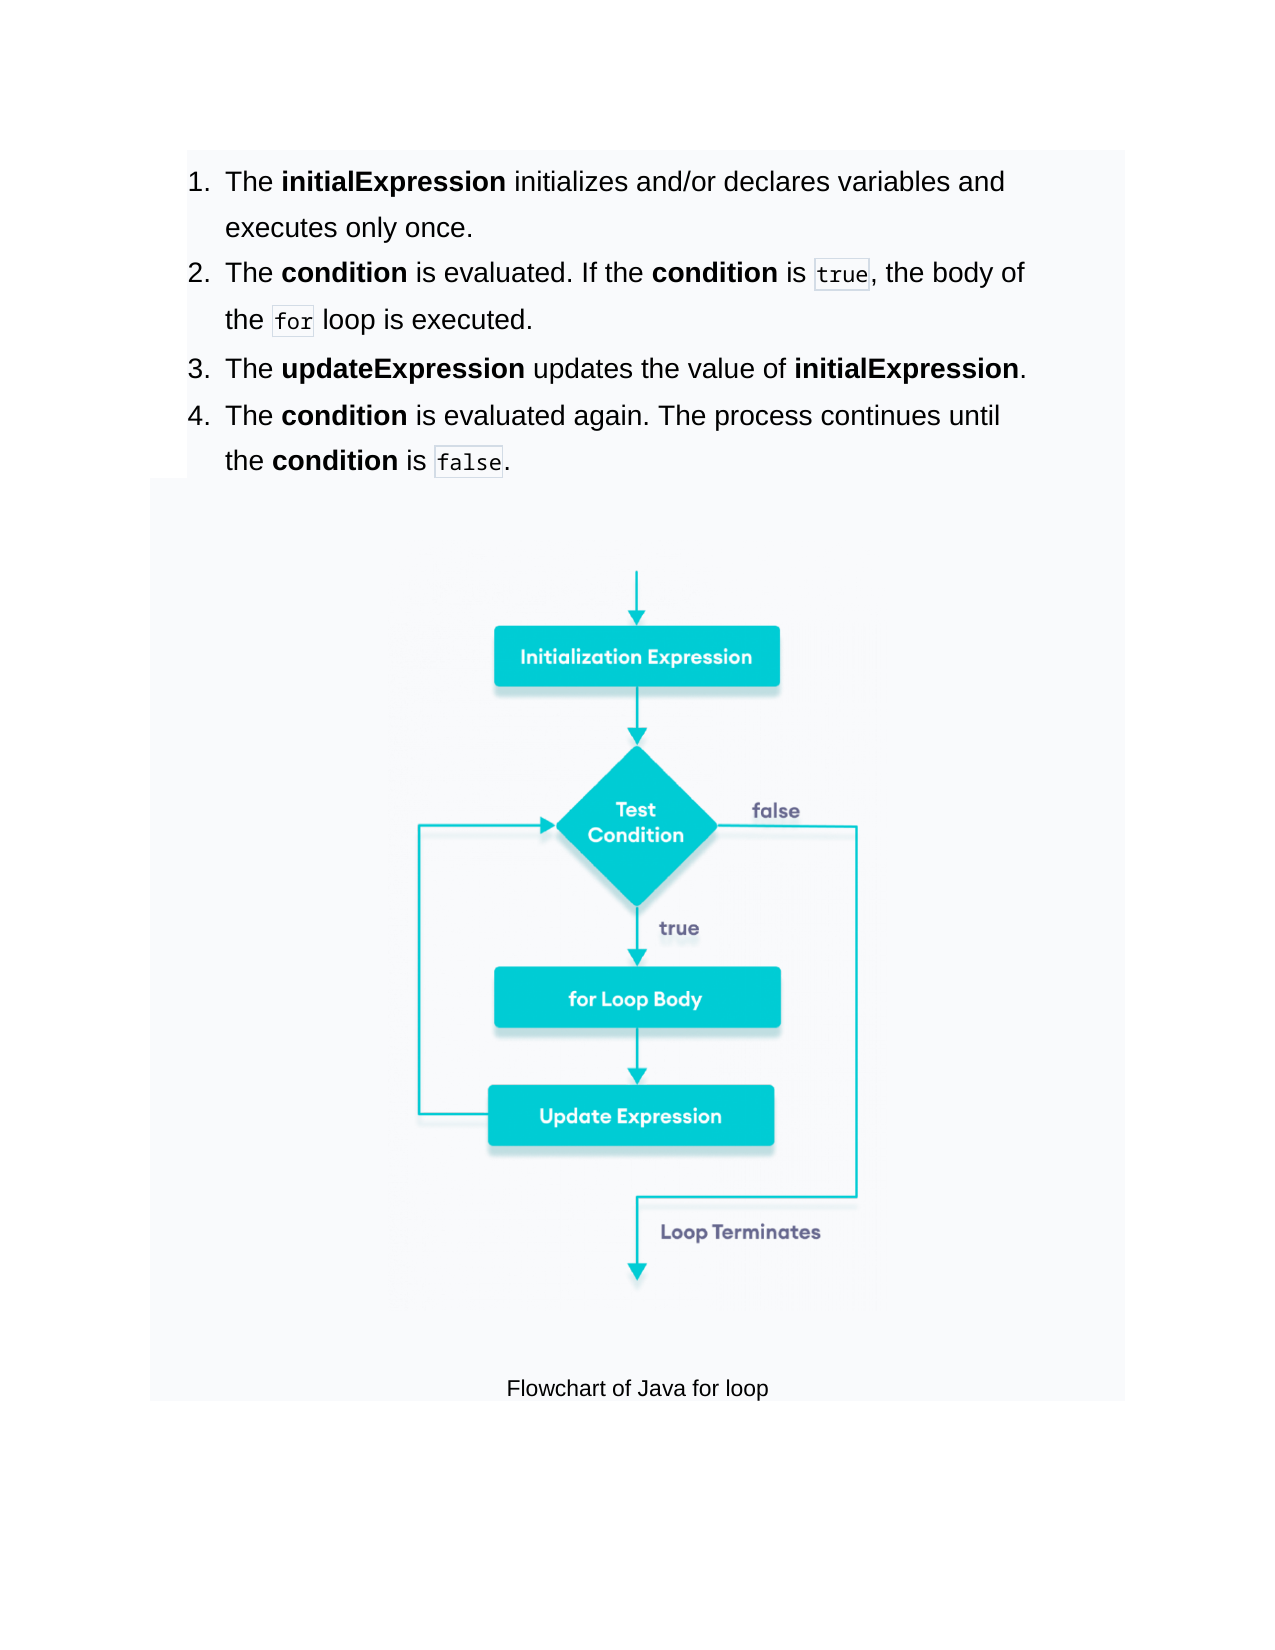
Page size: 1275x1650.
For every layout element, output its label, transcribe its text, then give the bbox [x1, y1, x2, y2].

list The updateExpression updates the value of initialExpression. [187, 337, 1125, 384]
list The condition is evaluated again. The process continues until the condition is false. [187, 384, 1125, 478]
list The initialExpression initializes and/or declares variables and executes only once. [187, 150, 1125, 244]
text Flowchart of Java for loop [150, 1375, 1125, 1401]
list The condition is evaluated. If the condition is true, the body of the for loop is executed. [187, 244, 1125, 337]
picture [387, 540, 888, 1311]
